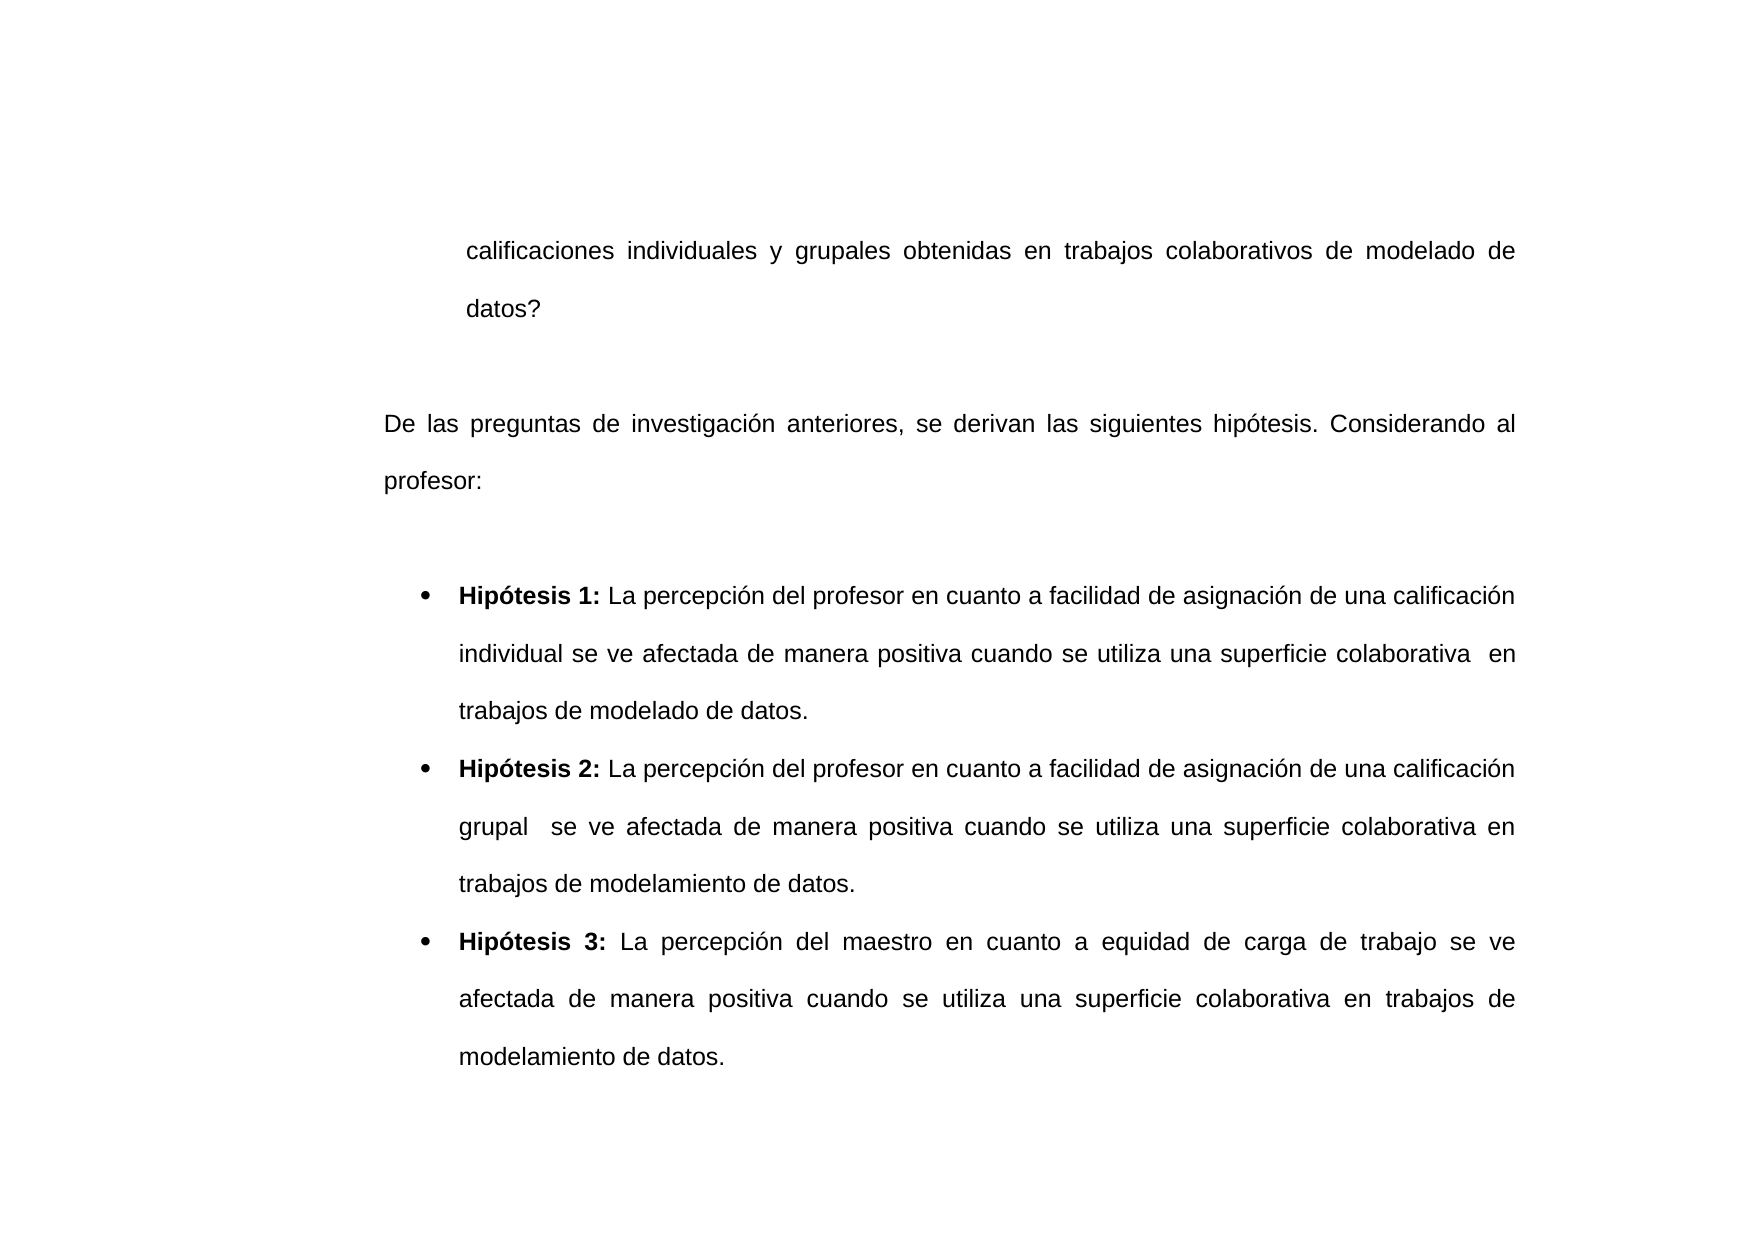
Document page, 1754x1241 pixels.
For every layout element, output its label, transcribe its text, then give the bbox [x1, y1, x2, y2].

list Hipótesis 2: La percepción del profesor en cuanto a facilidad de asignación de una calificación grupal se ve afectada de manera positiva cuando se utiliza una superficie colaborativa en trabajos de modelamiento de datos. [421, 754, 1518, 898]
list Hipótesis 3: La percepción del maestro en cuanto a equidad de carga de trabajo se ve afectada de manera positiva cuando se utiliza una superficie colaborativa en trabajos de modelamiento de datos. [421, 926, 1518, 1070]
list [428, 236, 1518, 322]
list Hipótesis 1: La percepción del profesor en cuanto a facilidad de asignación de una calificación individual se ve afectada de manera positiva cuando se utiliza una superficie colaborativa en trabajos de modelado de datos. [421, 581, 1518, 725]
list De las preguntas de investigación anteriores, se derivan las siguientes hipótesis. Considerando al profesor: [384, 409, 1518, 495]
